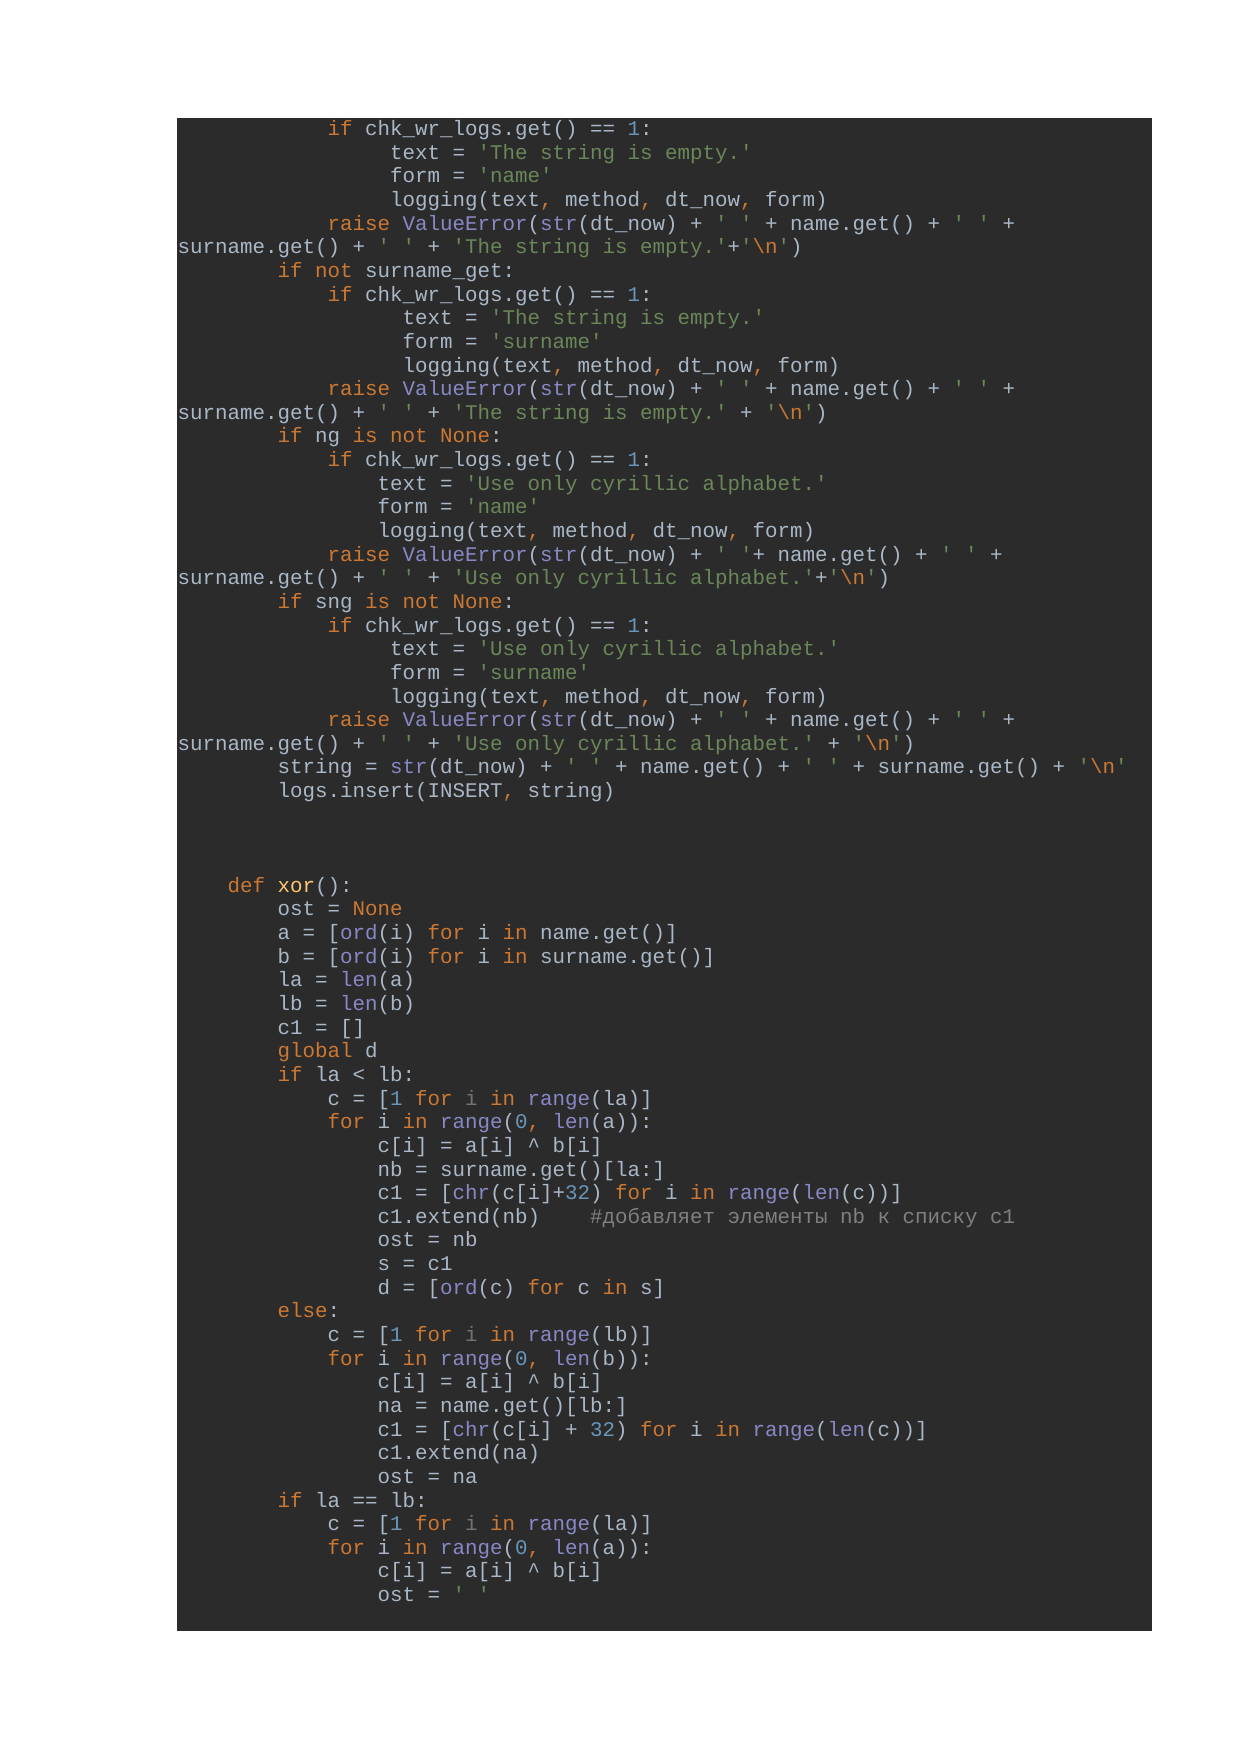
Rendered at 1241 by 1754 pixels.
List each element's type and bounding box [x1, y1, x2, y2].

text [177, 118, 1152, 1631]
